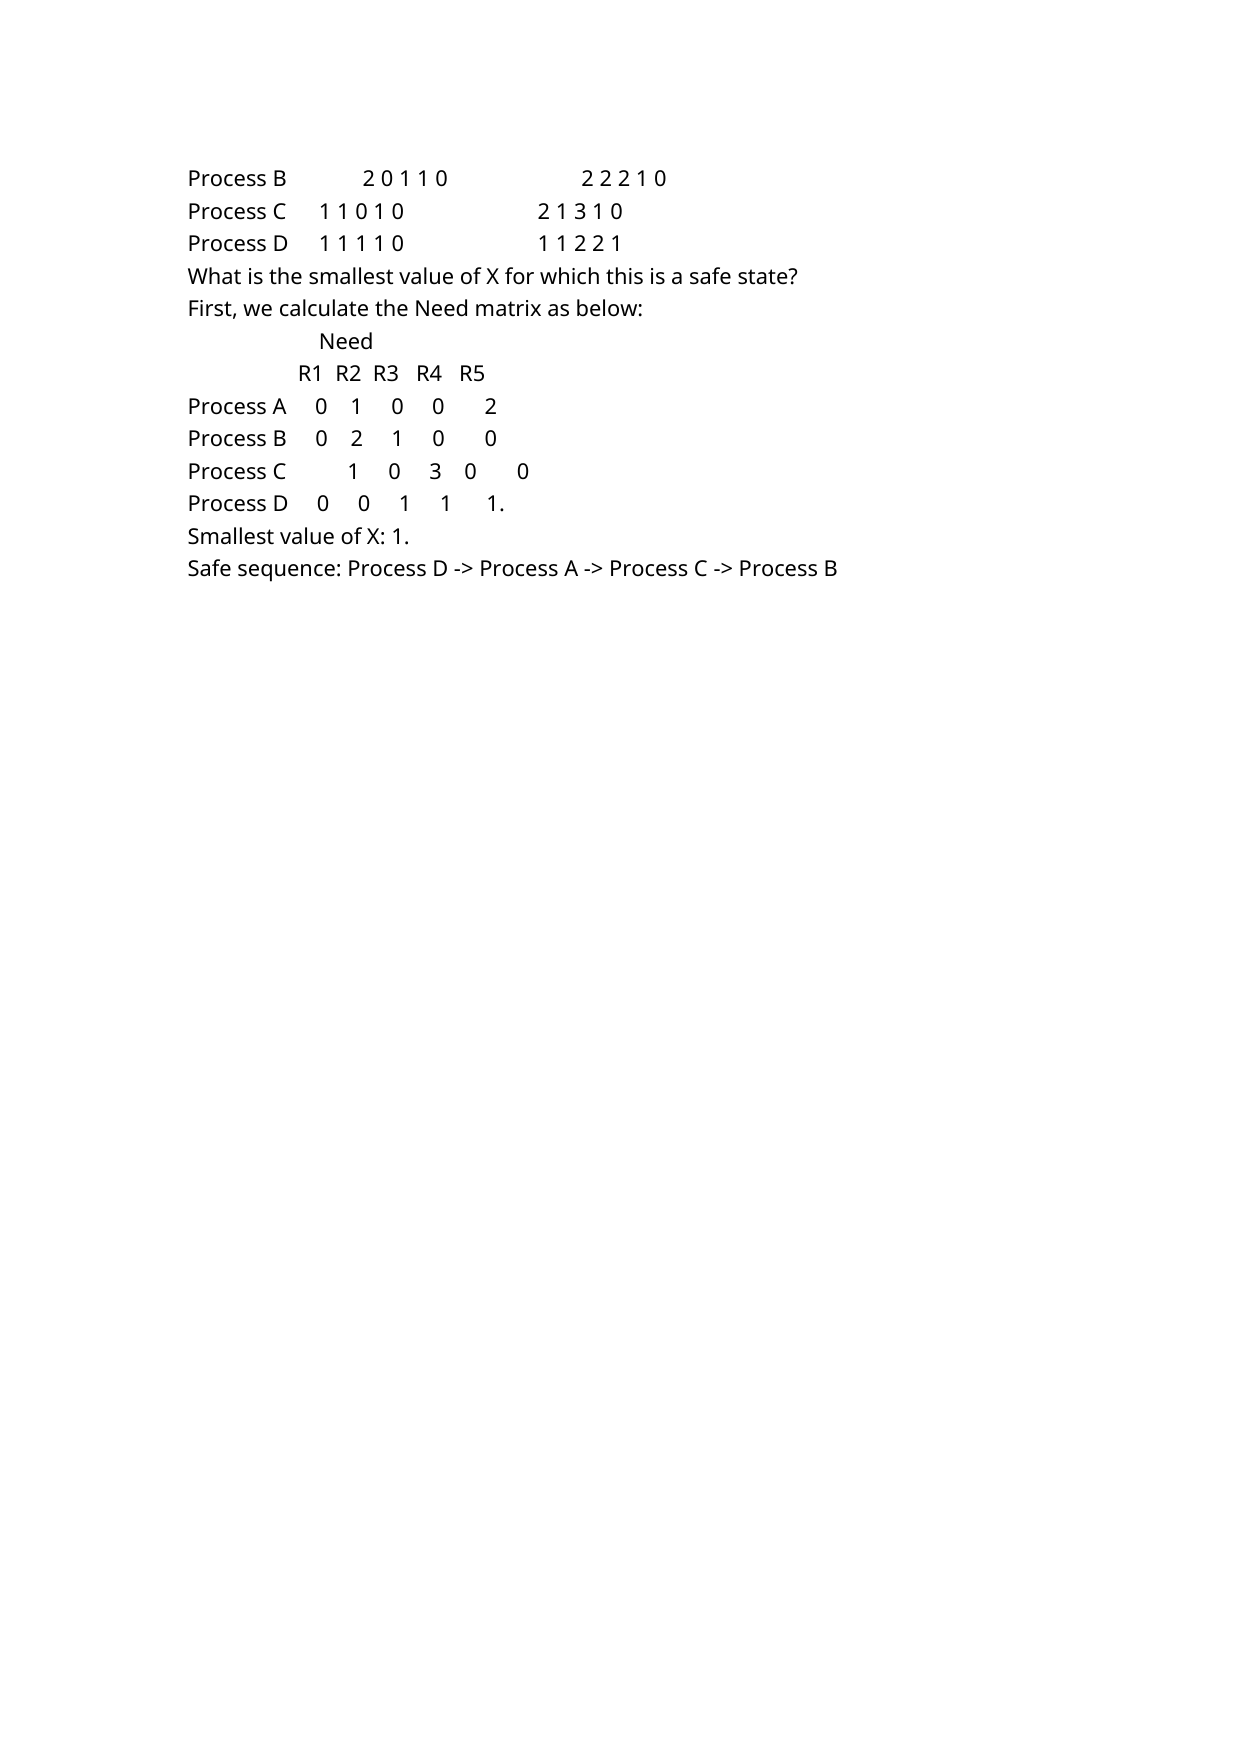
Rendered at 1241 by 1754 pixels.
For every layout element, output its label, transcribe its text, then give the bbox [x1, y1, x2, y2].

text Process B 0 2 1 0 0 [187, 422, 1053, 454]
text Process D 0 0 1 1 1. [187, 487, 1053, 519]
text Process D 1 1 1 1 0 1 1 2 2 1 [187, 227, 1053, 259]
text Need [187, 324, 1053, 357]
text Process A 0 1 0 0 2 [187, 389, 1053, 422]
text R1 R2 R3 R4 R5 [187, 357, 1053, 389]
text Process C 1 1 0 1 0 2 1 3 1 0 [187, 194, 1053, 227]
text Smallest value of X: 1. [187, 519, 1053, 552]
text First, we calculate the Need matrix as below: [187, 292, 1053, 324]
text What is the smallest value of X for which this is a safe state? [187, 259, 1053, 292]
text Process C 1 0 3 0 0 [187, 454, 1053, 487]
text Process B 2 0 1 1 0 2 2 2 1 0 [187, 162, 1053, 194]
text Safe sequence: Process D -> Process A -> Process C -> Process B [187, 552, 1053, 584]
